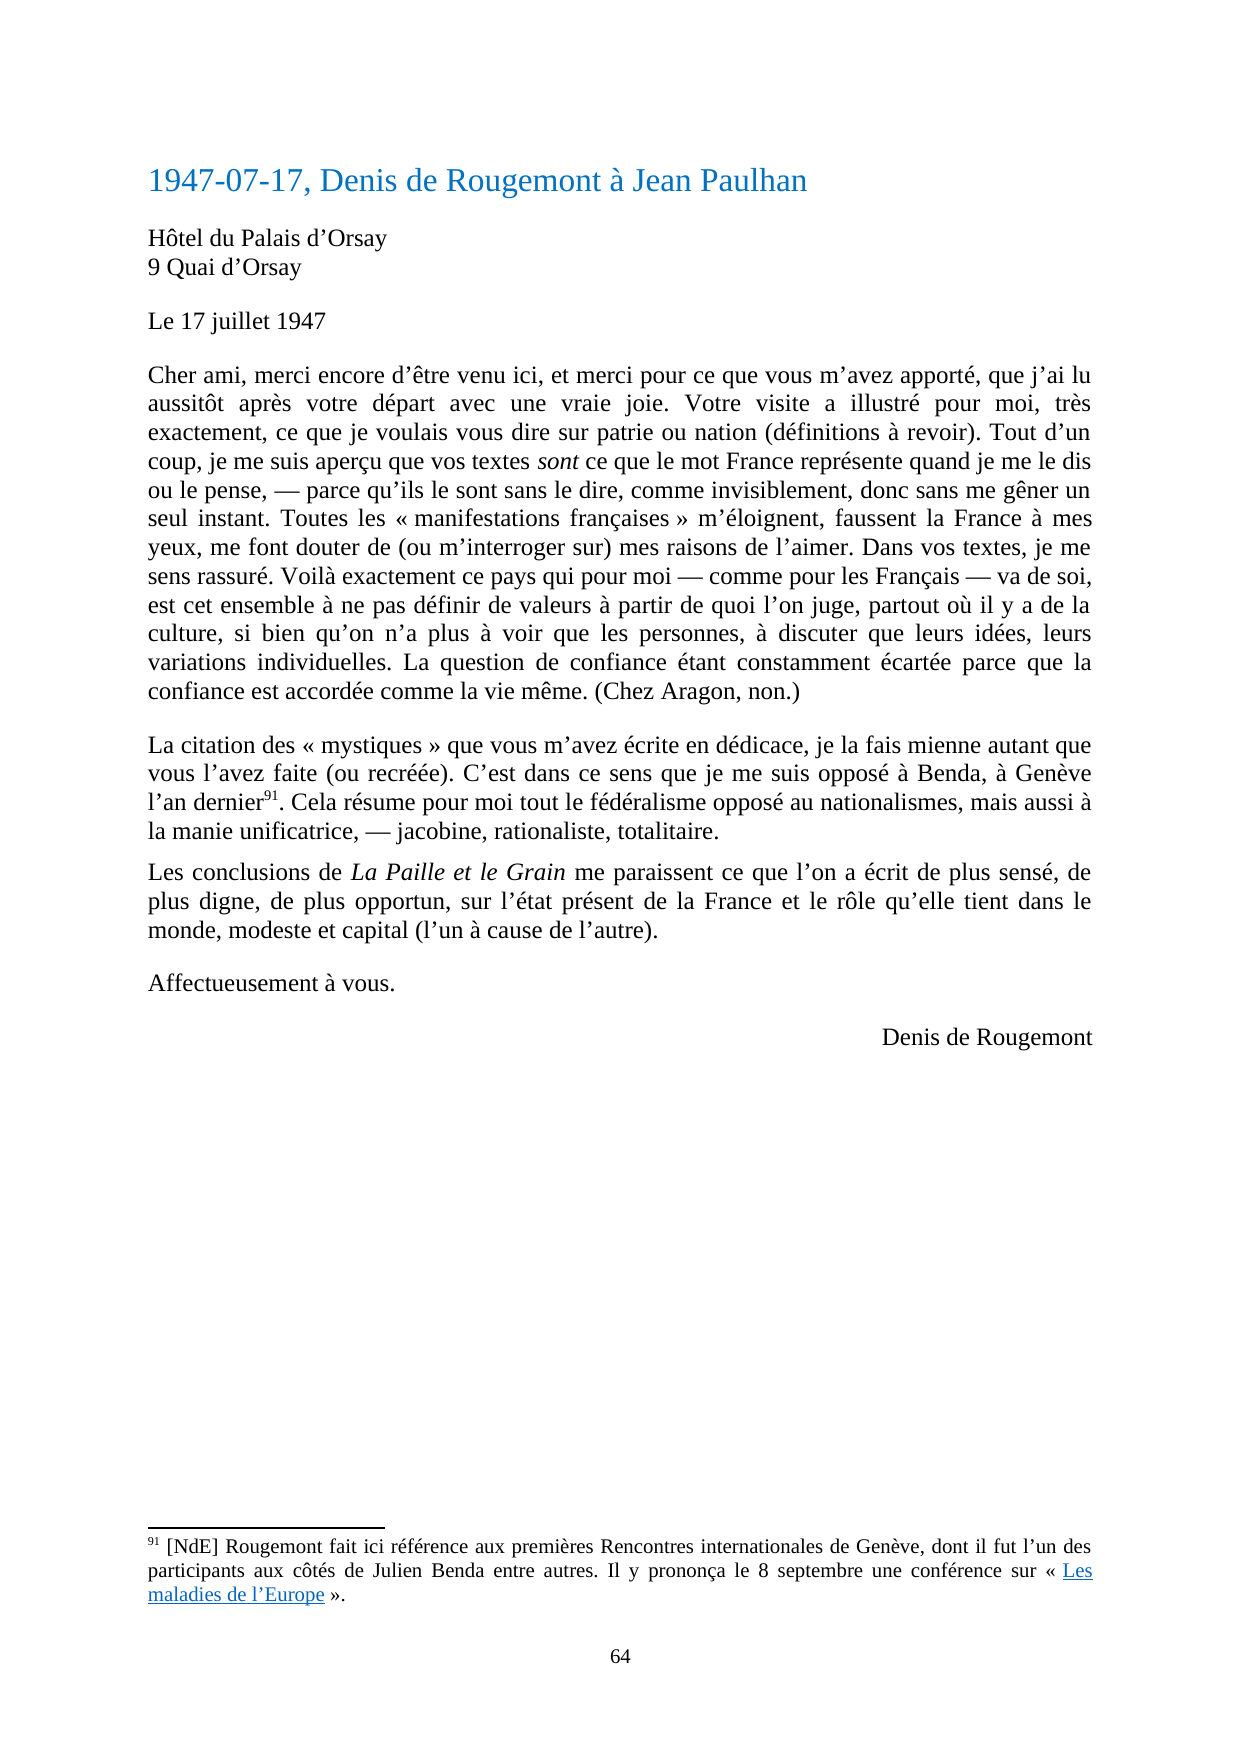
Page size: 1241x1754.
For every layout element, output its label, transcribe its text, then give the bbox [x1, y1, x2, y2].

subtitle 1947-07-17, Denis de Rougemont à Jean Paulhan [148, 160, 1093, 198]
text Hôtel du Palais d’Orsay 9 Quai d’Orsay [148, 223, 1093, 281]
text Le 17 juillet 1947 [148, 306, 1093, 335]
text Affectueusement à vous. [148, 968, 1093, 997]
text Denis de Rougemont [148, 1022, 1093, 1051]
text Les conclusions de La Paille et le Grain me paraissent ce que l’on a écrit de plus sensé, de plus digne, de plus opportun, sur l’état présent de la France et le rôle qu’elle tient dans le monde, modeste et capital (l’un à cause de l’autre). [148, 857, 1093, 943]
text Cher ami, merci encore d’être venu ici, et merci pour ce que vous m’avez apporté, que j’ai lu aussitôt après votre départ avec une vraie joie. Votre visite a illustré pour moi, très exactement, ce que je voulais vous dire sur patrie ou nation (définitions à revoir). Tout d’un coup, je me suis aperçu que vos textes sont ce que le mot France représente quand je me le dis ou le pense, — parce qu’ils le sont sans le dire, comme invisiblement, donc sans me gêner un seul instant. Toutes les « manifestations françaises » m’éloignent, faussent la France à mes yeux, me font douter de (ou m’interroger sur) mes raisons de l’aimer. Dans vos textes, je me sens rassuré. Voilà exactement ce pays qui pour moi — comme pour les Français — va de soi, est cet ensemble à ne pas définir de valeurs à partir de quoi l’on juge, partout où il y a de la culture, si bien qu’on n’a plus à voir que les personnes, à discuter que leurs idées, leurs variations individuelles. La question de confiance étant constamment écartée parce que la confiance est accordée comme la vie même. (Chez Aragon, non.) [148, 360, 1093, 705]
text La citation des « mystiques » que vous m’avez écrite en dédicace, je la fais mienne autant que vous l’avez faite (ou recréée). C’est dans ce sens que je me suis opposé à Benda, à Genève l’an dernier. Cela résume pour moi tout le fédéralisme opposé au nationalismes, mais aussi à la manie unificatrice, — jacobine, rationaliste, totalitaire. [148, 730, 1093, 845]
